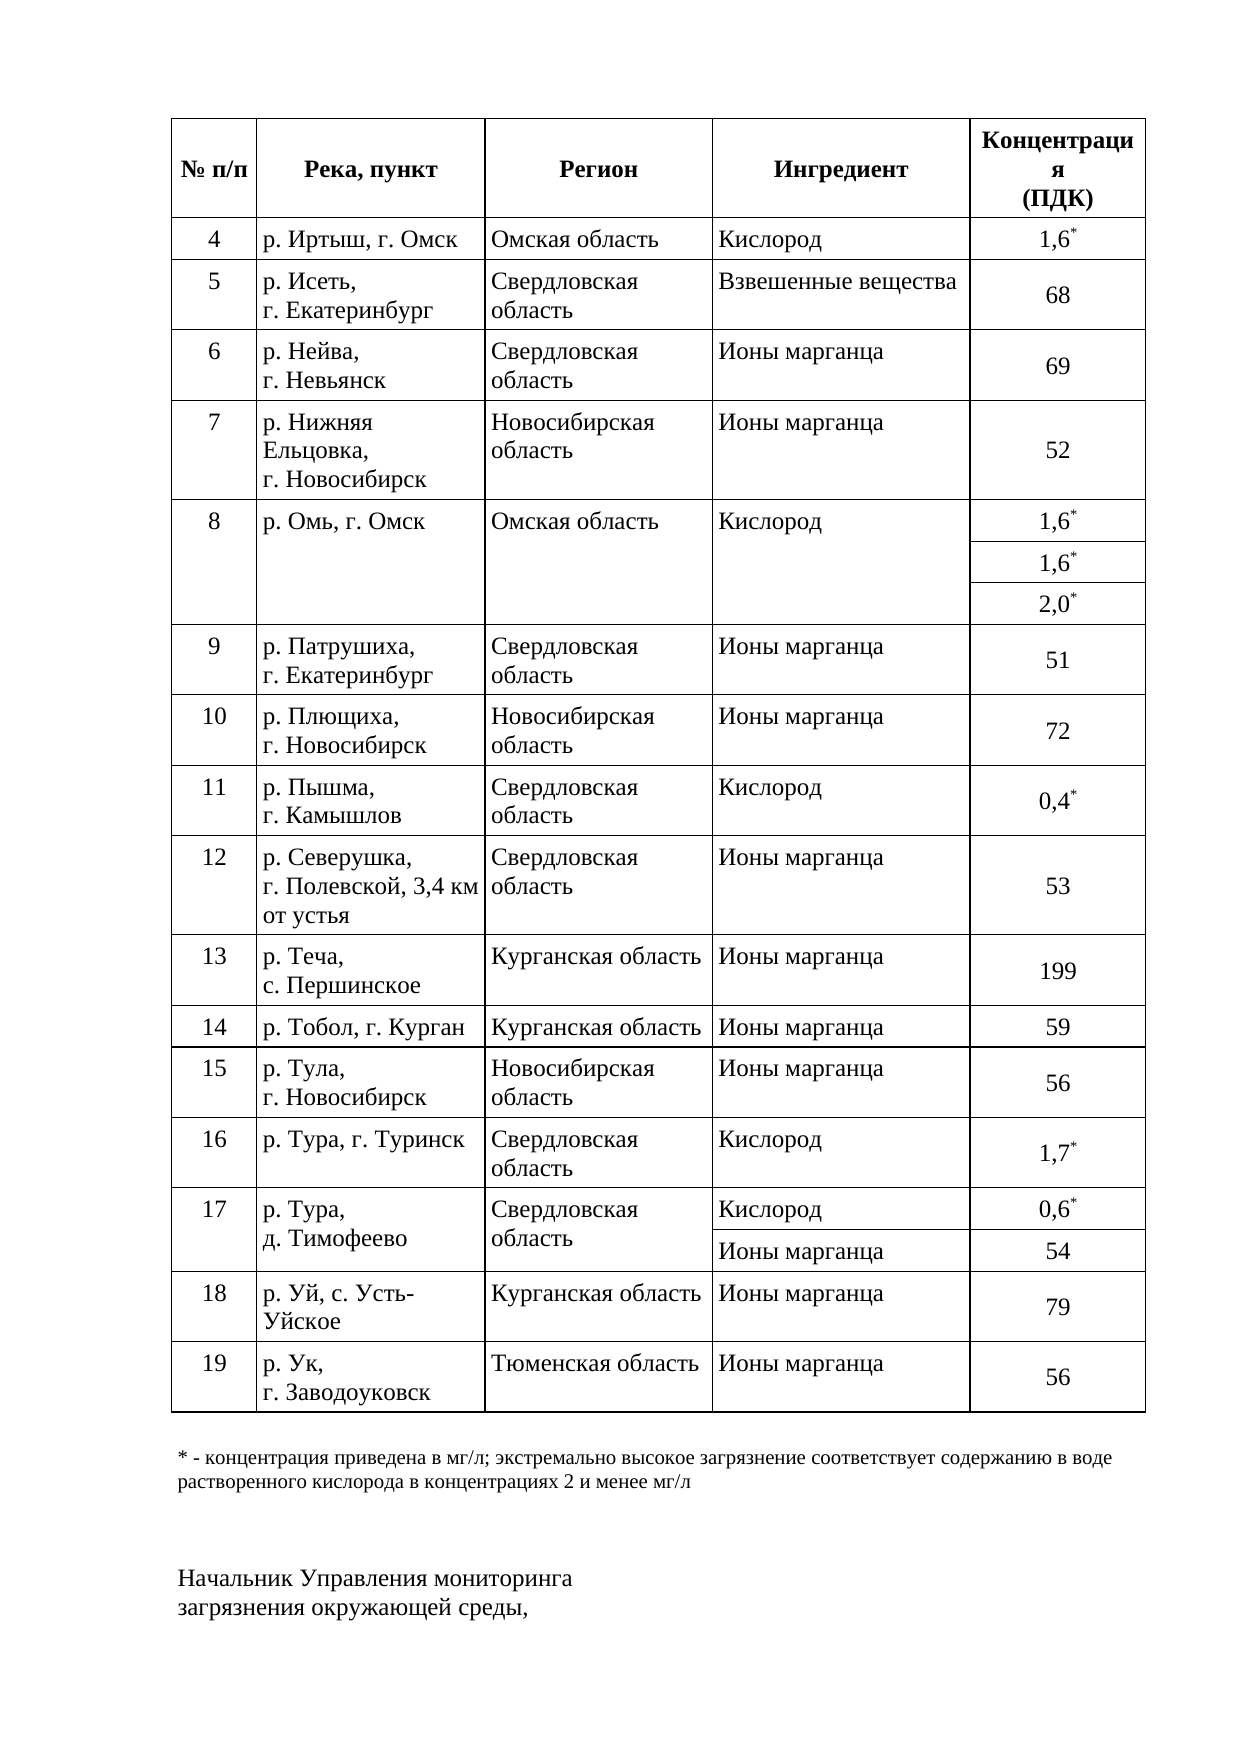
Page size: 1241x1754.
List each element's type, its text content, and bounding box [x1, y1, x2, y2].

table_cell Тюменская область [486, 1342, 712, 1411]
table_cell 16 [172, 1118, 256, 1187]
table_cell р. Нижняя Ельцовка, г. Новосибирск [257, 401, 484, 499]
table_cell Свердловская область [486, 625, 712, 694]
table_cell р. Плющиха, г. Новосибирск [257, 695, 484, 765]
table_header № п/п [172, 119, 256, 217]
table_cell Новосибирская область [486, 401, 712, 499]
table_cell 10 [172, 695, 256, 765]
table_cell 51 [971, 625, 1145, 694]
table_header Концентрация (ПДК) [971, 119, 1145, 217]
table_cell Ионы марганца [713, 1048, 969, 1117]
table_cell 18 [172, 1272, 256, 1341]
table_cell 59 [971, 1006, 1145, 1046]
table_cell Свердловская область [486, 1118, 712, 1187]
table_cell Ионы марганца [713, 1272, 969, 1341]
table_cell р. Тобол, г. Курган [257, 1006, 484, 1046]
table_cell Свердловская область [486, 836, 712, 934]
table_cell р. Исеть, г. Екатеринбург [257, 260, 484, 329]
table_cell Кислород [713, 1188, 969, 1229]
table_cell 11 [172, 766, 256, 835]
table_cell Ионы марганца [713, 836, 969, 934]
table_cell р. Уй, с. Усть-Уйское [257, 1272, 484, 1341]
table_cell Ионы марганца [713, 695, 969, 765]
table_cell 6 [172, 330, 256, 400]
table_cell р. Омь, г. Омск [257, 500, 484, 624]
table_cell 2,0* [971, 583, 1145, 624]
table_cell 12 [172, 836, 256, 934]
table_cell Курганская область [486, 1006, 712, 1046]
table_cell Кислород [713, 766, 969, 835]
table_cell р. Иртыш, г. Омск [257, 218, 484, 259]
table_cell 8 [172, 500, 256, 624]
table_cell 56 [971, 1048, 1145, 1117]
table_cell Новосибирская область [486, 1048, 712, 1117]
table_cell 68 [971, 260, 1145, 329]
table_header Ингредиент [713, 119, 969, 217]
table_cell 56 [971, 1342, 1145, 1411]
table_cell 79 [971, 1272, 1145, 1341]
table_cell Свердловская область [486, 330, 712, 400]
table_cell Омская область [486, 218, 712, 259]
text * - концентрация приведена в мг/л; экстремально высокое загрязнение соответствует содержанию в воде растворенного кислорода в концентрациях 2 и менее мг/л [177, 1445, 1152, 1493]
table_cell Свердловская область [486, 1188, 712, 1271]
table_cell 1,7* [971, 1118, 1145, 1187]
table_cell 199 [971, 935, 1145, 1005]
table_cell Кислород [713, 1118, 969, 1187]
table_cell 14 [172, 1006, 256, 1046]
table_cell 17 [172, 1188, 256, 1271]
table_cell 0,6* [971, 1188, 1145, 1229]
table_cell 72 [971, 695, 1145, 765]
table_cell р. Нейва, г. Невьянск [257, 330, 484, 400]
table_cell 1,6* [971, 218, 1145, 259]
table_cell р. Теча, с. Першинское [257, 935, 484, 1005]
table_cell 1,6* [971, 500, 1145, 541]
table_cell р. Тура, г. Туринск [257, 1118, 484, 1187]
table_cell Свердловская область [486, 766, 712, 835]
table_cell Кислород [713, 218, 969, 259]
table_cell Ионы марганца [713, 1230, 969, 1271]
table_cell р. Пышма, г. Камышлов [257, 766, 484, 835]
text Начальник Управления мониторинга [177, 1563, 1152, 1592]
table_cell Свердловская область [486, 260, 712, 329]
table_cell 5 [172, 260, 256, 329]
table_cell р. Патрушиха, г. Екатеринбург [257, 625, 484, 694]
table_cell р. Северушка, г. Полевской, 3,4 км от устья [257, 836, 484, 934]
table_cell Новосибирская область [486, 695, 712, 765]
table_header Река, пункт [257, 119, 484, 217]
table_cell Ионы марганца [713, 1342, 969, 1411]
table_cell 15 [172, 1048, 256, 1117]
table_cell 69 [971, 330, 1145, 400]
table_cell Ионы марганца [713, 1006, 969, 1046]
table_cell Ионы марганца [713, 330, 969, 400]
table_cell р. Тула, г. Новосибирск [257, 1048, 484, 1117]
table_cell 53 [971, 836, 1145, 934]
table_cell 4 [172, 218, 256, 259]
table_cell Ионы марганца [713, 935, 969, 1005]
table_cell р. Ук, г. Заводоуковск [257, 1342, 484, 1411]
table_cell 13 [172, 935, 256, 1005]
text загрязнения окружающей среды, [177, 1592, 1152, 1621]
table_header Регион [486, 119, 712, 217]
table_cell 1,6* [971, 542, 1145, 582]
table_cell 0,4* [971, 766, 1145, 835]
table_cell Взвешенные вещества [713, 260, 969, 329]
table_cell Ионы марганца [713, 401, 969, 499]
table_cell Курганская область [486, 1272, 712, 1341]
table_cell Курганская область [486, 935, 712, 1005]
table_cell 19 [172, 1342, 256, 1411]
table_cell Кислород [713, 500, 969, 624]
table_cell Ионы марганца [713, 625, 969, 694]
table_cell 54 [971, 1230, 1145, 1271]
table_cell 7 [172, 401, 256, 499]
table_cell р. Тура, д. Тимофеево [257, 1188, 484, 1271]
table_cell Омская область [486, 500, 712, 624]
table_cell 52 [971, 401, 1145, 499]
table_cell 9 [172, 625, 256, 694]
